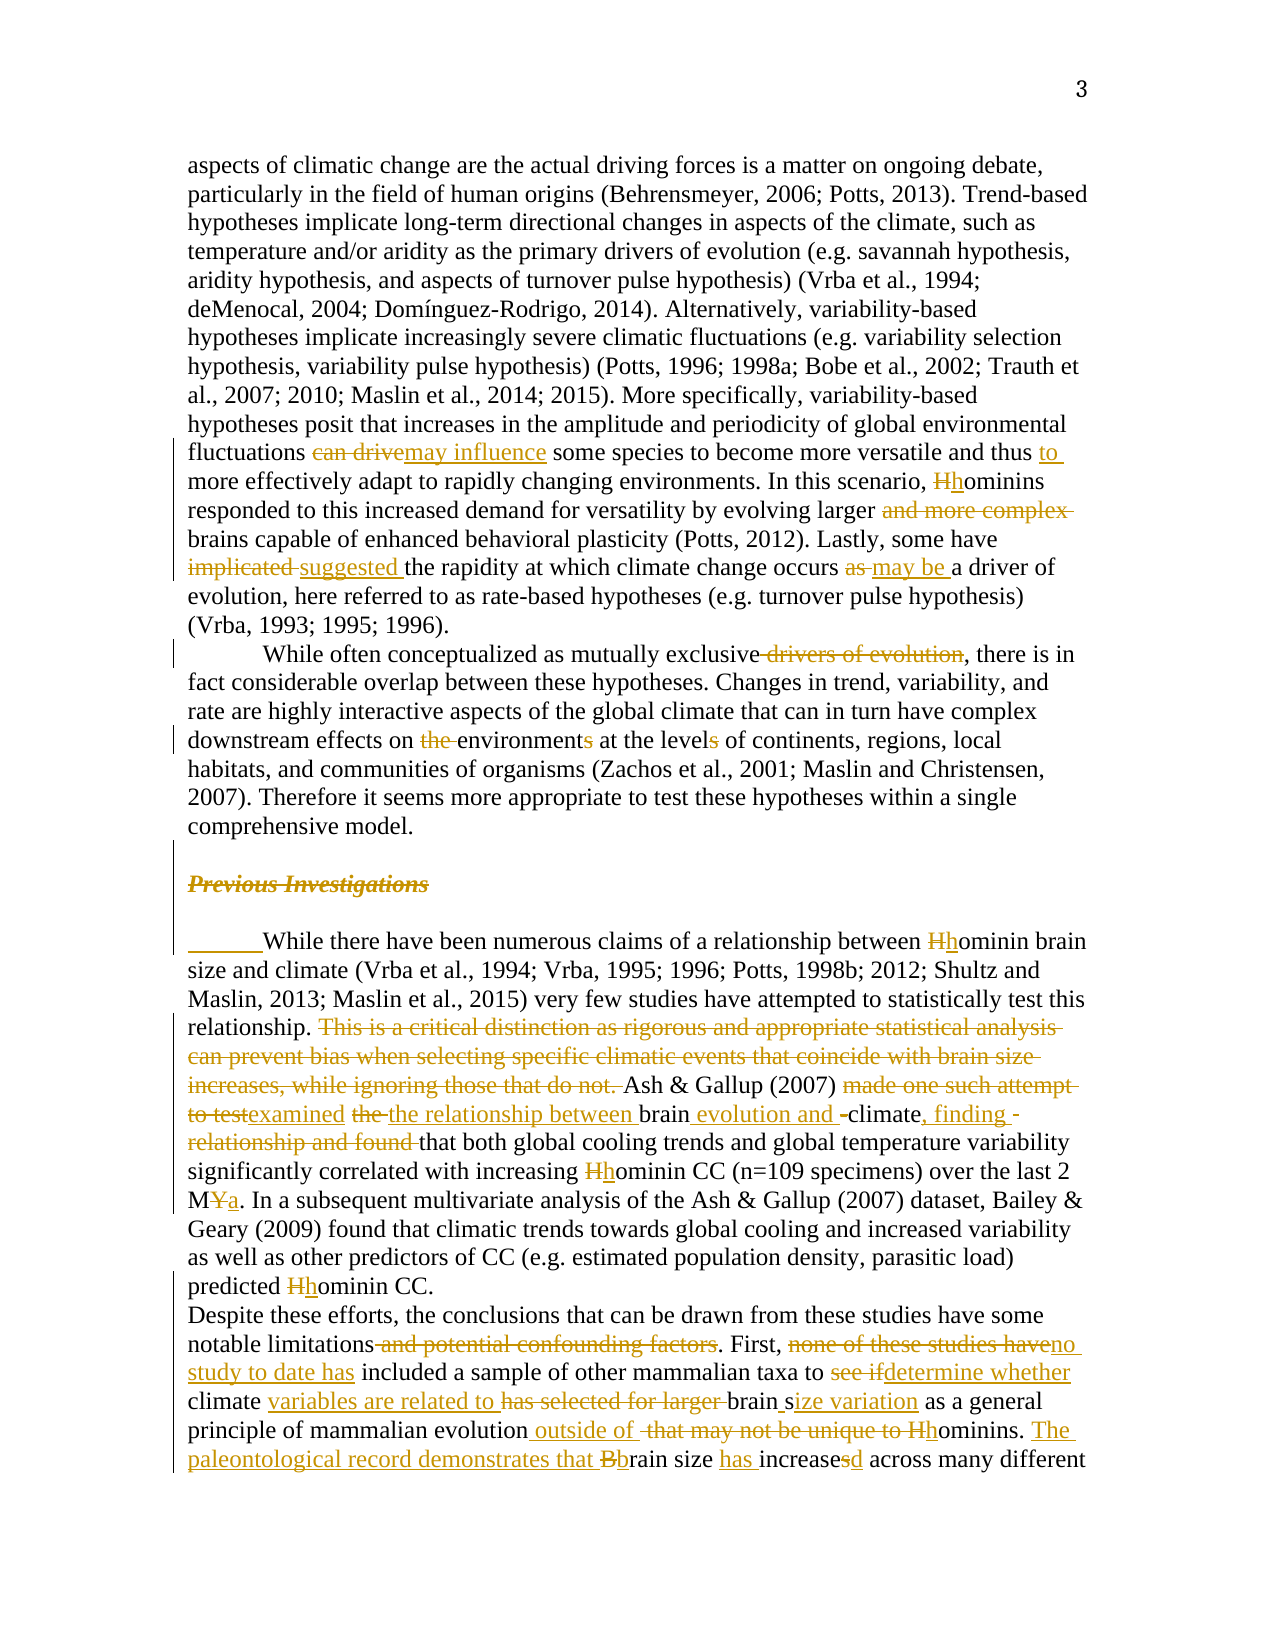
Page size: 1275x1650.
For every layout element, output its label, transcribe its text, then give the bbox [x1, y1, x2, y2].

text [187, 1300, 1087, 1472]
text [187, 150, 1087, 639]
text While often conceptualized as mutually exclusive, there is in fact considerable overlap between these hypotheses. Changes in trend, variability, and rate are highly interactive aspects of the global climate that can in turn have complex downstream effects on environment at the level of continents, regions, local habitats, and communities of organisms (Zachos et al., 2001; Maslin and Christensen, 2007). Therefore it seems more appropriate to test these hypotheses within a single comprehensive model. [187, 639, 1087, 840]
text While there have been numerous claims of a relationship between ominin brain size and climate (Vrba et al., 1994; Vrba, 1995; 1996; Potts, 1998b; 2012; Shultz and Maslin, 2013; Maslin et al., 2015) very few studies have attempted to statistically test this relationship. Ash & Gallup (2007) brainclimatethat both global cooling trends and global temperature variability significantly correlated with increasing ominin CC (n=109 specimens) over the last 2 M. In a subsequent multivariate analysis of the Ash & Gallup (2007) dataset, Bailey & Geary (2009) found that climatic trends towards global cooling and increased variability as well as other predictors of CC (e.g. estimated population density, parasitic load) predicted ominin CC. [187, 926, 1087, 1300]
